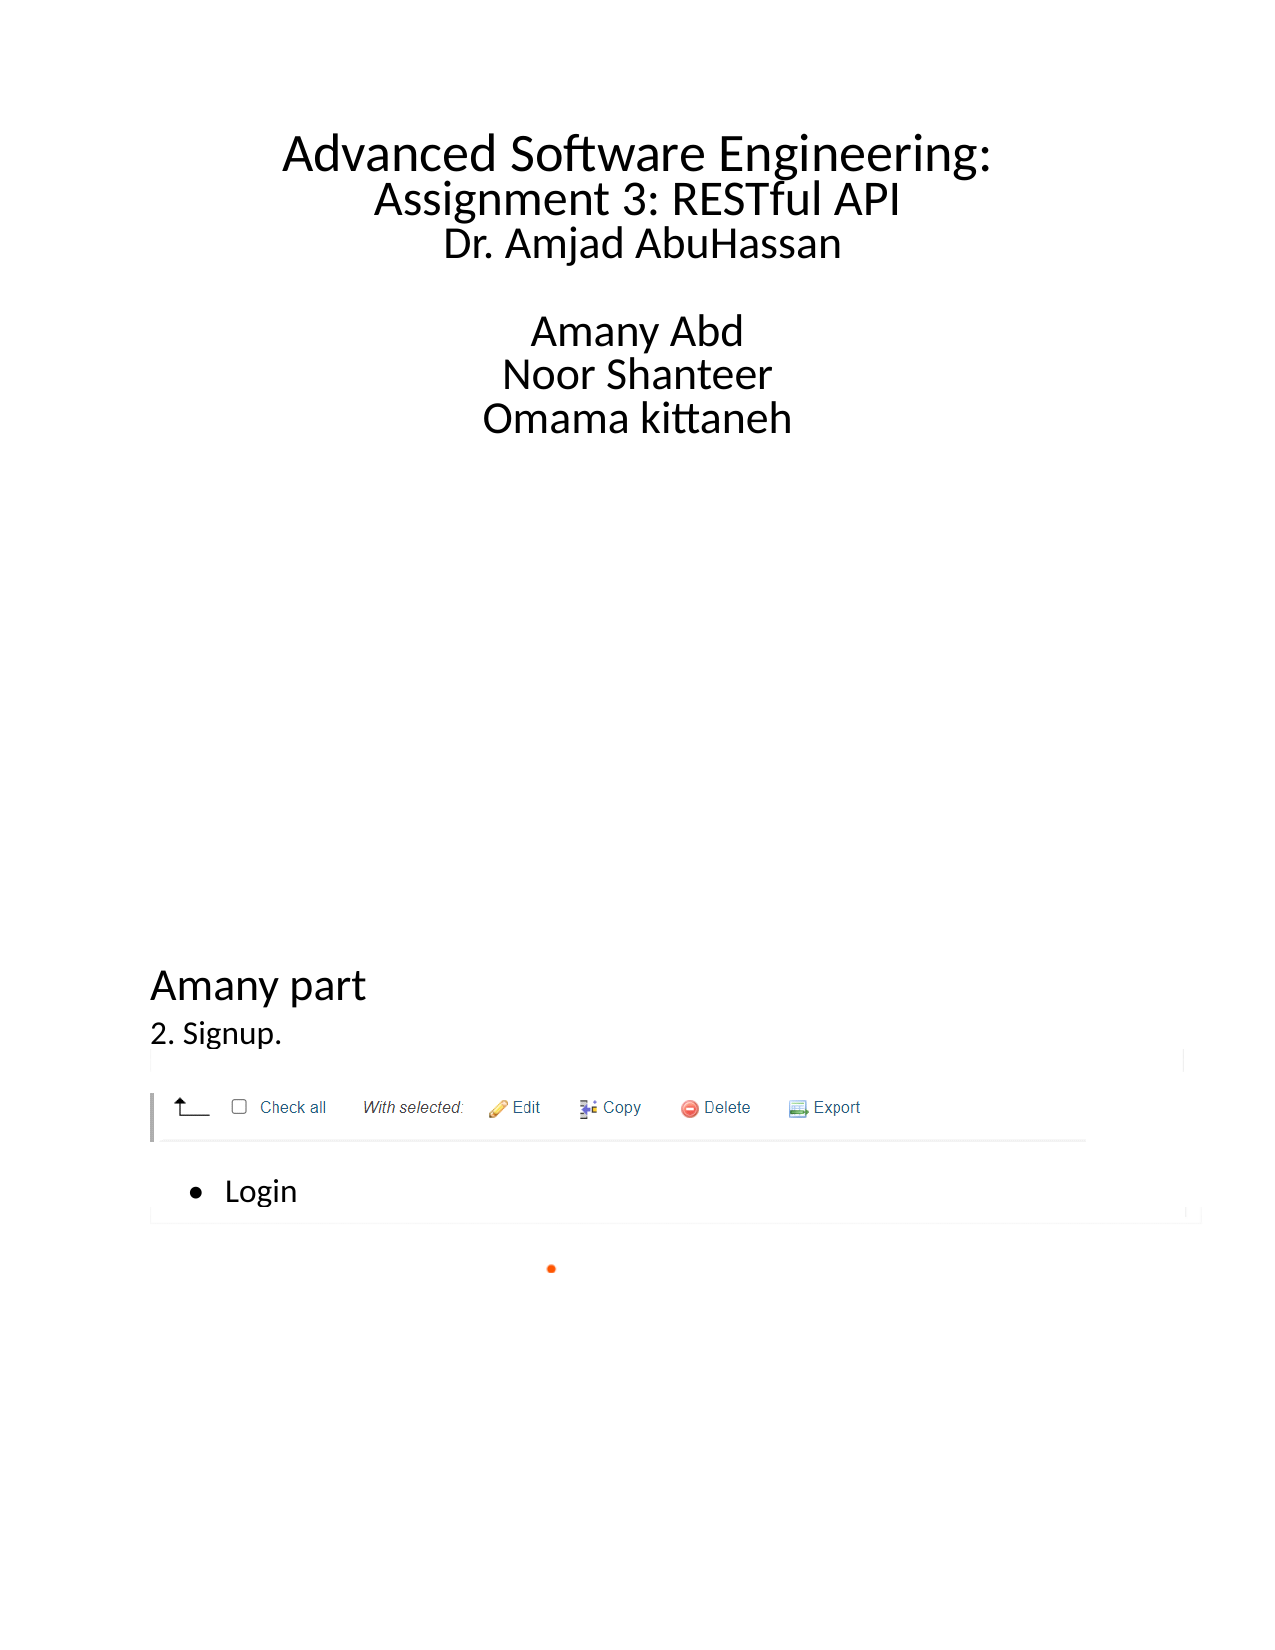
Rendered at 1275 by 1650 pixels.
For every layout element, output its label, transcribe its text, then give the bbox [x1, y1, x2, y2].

text Assignment 3: RESTful API [460, 194, 1125, 221]
text Omama kittaneh [150, 412, 1125, 439]
text Amany Abd [648, 324, 1125, 352]
text Advanced Software Engineering: [960, 150, 1125, 177]
text Amany part [150, 979, 267, 1006]
text Noor Shanteer [150, 368, 1125, 395]
text Assignment 3: RESTful API [150, 194, 459, 221]
text Amany Abd [150, 324, 647, 352]
text Amany part [296, 979, 1125, 1006]
text Advanced Software Engineering: [781, 150, 958, 177]
text Dr. Amjad AbuHassan [574, 237, 1125, 264]
text Advanced Software Engineering: [150, 150, 779, 177]
text Dr. Amjad AbuHassan [150, 237, 571, 264]
list Login [187, 1181, 1125, 1207]
text Amany part [268, 979, 292, 1006]
text 2. Signup. [150, 1023, 1125, 1049]
